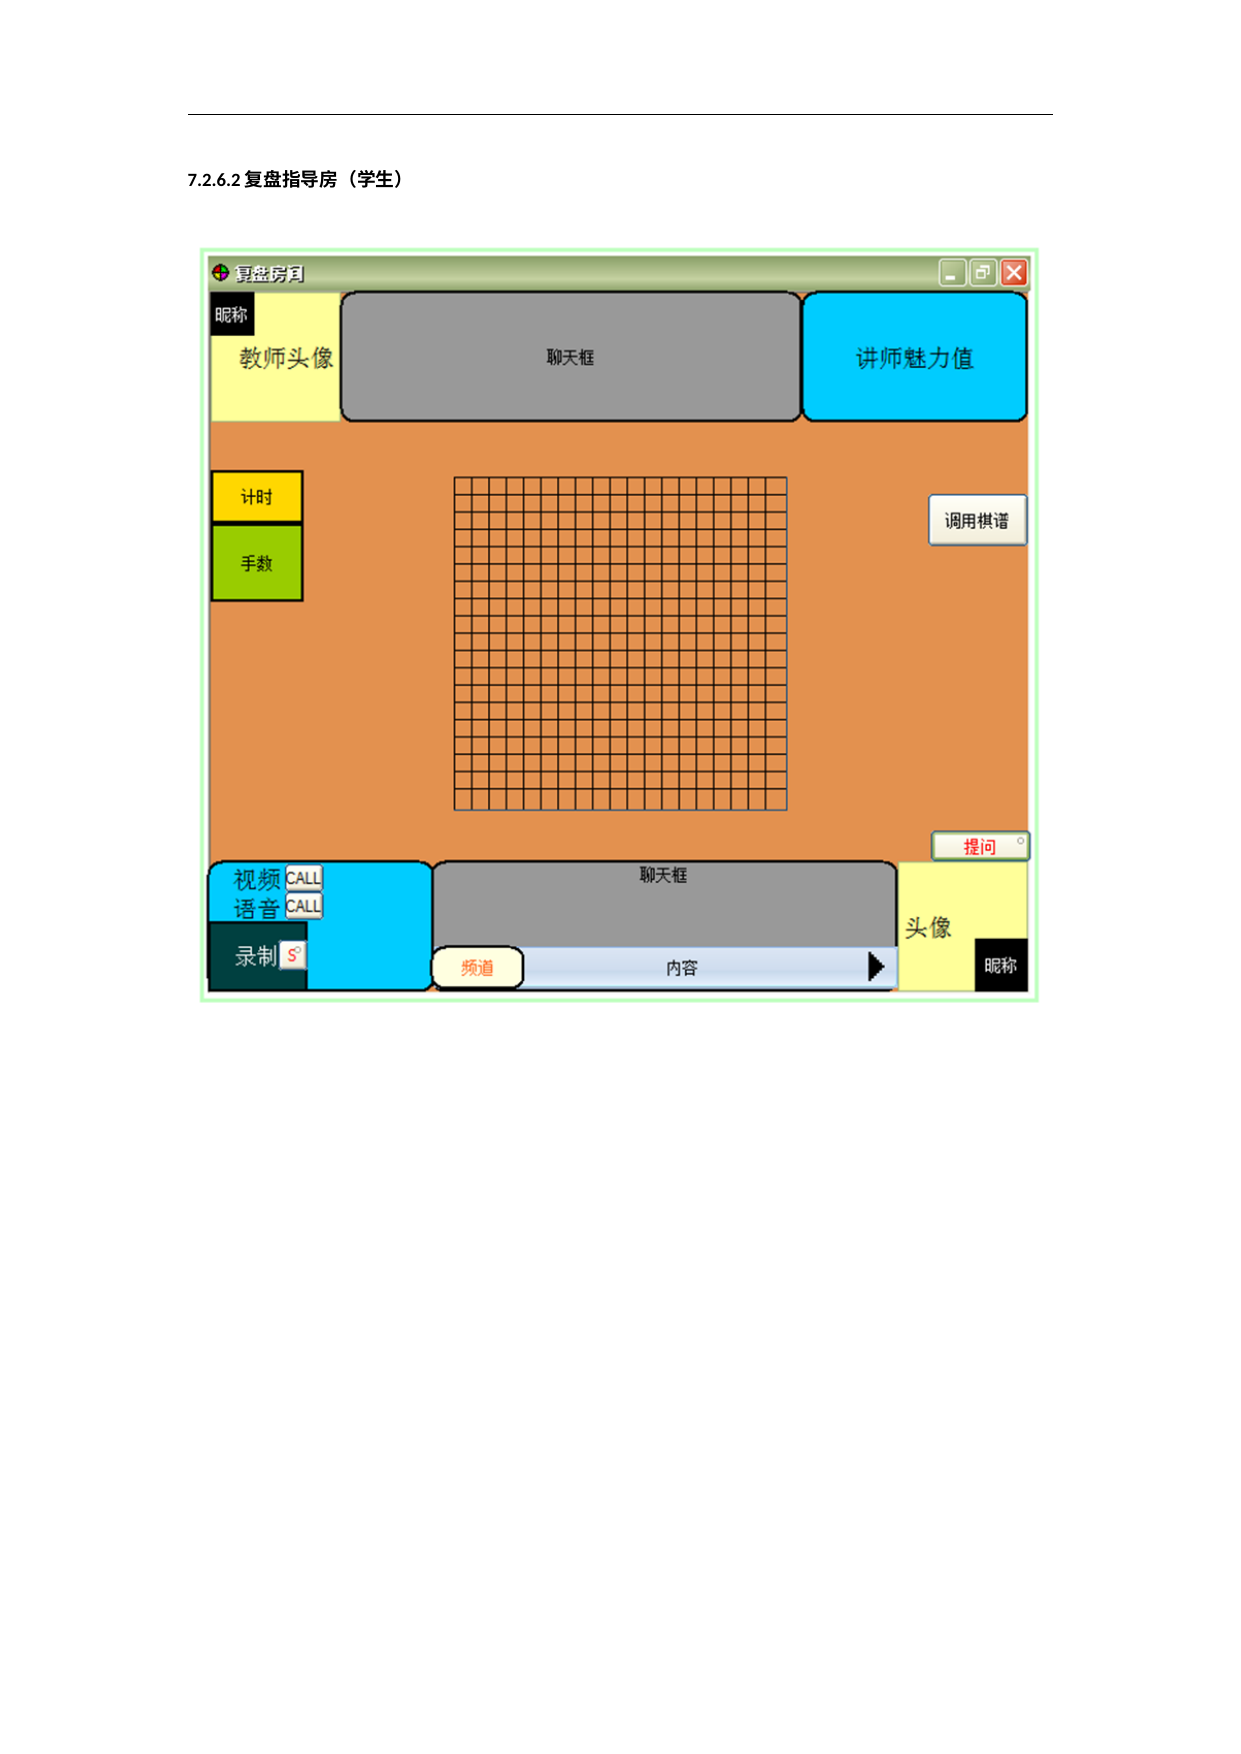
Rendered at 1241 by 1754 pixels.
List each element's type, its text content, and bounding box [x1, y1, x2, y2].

picture [187, 240, 1053, 1010]
subtitle 7.2.6.2复盘指导房（学生） [187, 162, 1053, 194]
